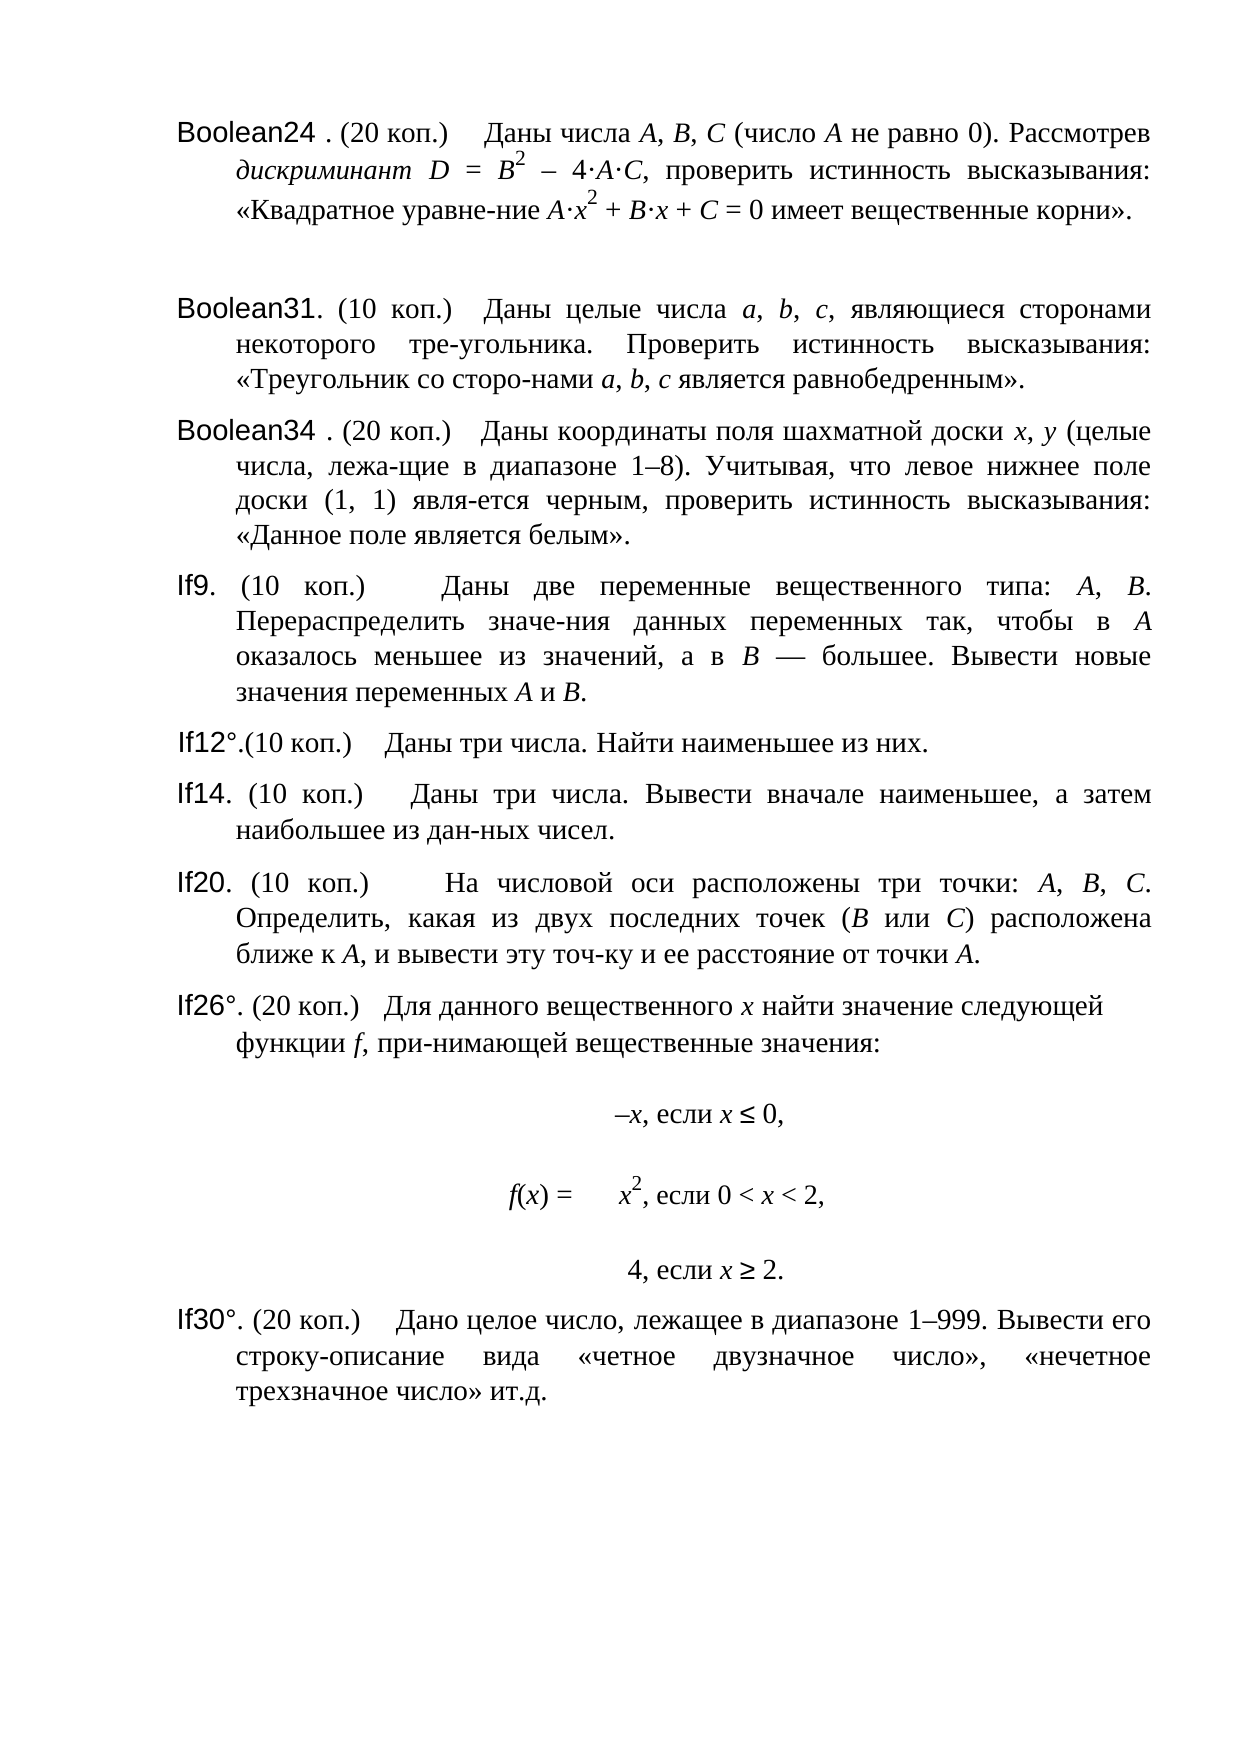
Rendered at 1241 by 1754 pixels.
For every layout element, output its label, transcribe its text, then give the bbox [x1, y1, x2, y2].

text If20. (10 коп.) На числовой оси расположены три точки: A, B, C. Определить, какая из двух последних точек (B или C) расположена ближе к A, и вывести эту точ-ку и ее расстояние от точки A. [176, 865, 1152, 970]
text 4, если x ≥ 2. [627, 1252, 1152, 1286]
text Boolean34 . (20 коп.) Даны координаты поля шахматной доски x, y (целые числа, лежа-щие в диапазоне 1–8). Учитывая, что левое нижнее поле доски (1, 1) явля-ется черным, проверить истинность высказывания: «Данное поле является белым». [176, 413, 1152, 550]
text f(x) = x2, если 0 < x < 2, [508, 1171, 1152, 1213]
text Boolean24 . (20 коп.) Даны числа A, B, C (число A не равно 0). Рассмотрев дискриминант D = B2 – 4·A·C, проверить истинность высказывания: «Квадратное уравне-ние A·x2 + B·x + C = 0 имеет вещественные корни». [176, 118, 1152, 227]
text –x, если x ≤ 0, [615, 1096, 1152, 1129]
text If12°.(10 коп.) Даны три числа. Найти наименьшее из них. [177, 726, 1152, 759]
text Boolean31. (10 коп.) Даны целые числа a, b, c, являющиеся сторонами некоторого тре-угольника. Проверить истинность высказывания: «Треугольник со сторо-нами a, b, c является равнобедренным». [176, 291, 1152, 395]
text If14. (10 коп.) Даны три числа. Вывести вначале наименьшее, а затем наибольшее из дан-ных чисел. [176, 776, 1152, 846]
text If9. (10 коп.) Даны две переменные вещественного типа: A, B. Перераспределить значе-ния данных переменных так, чтобы в A оказалось меньшее из значений, а в B — большее. Вывести новые значения переменных A и B. [176, 568, 1152, 707]
text If26°. (20 коп.) Для данного вещественного x найти значение следующей функции f, при-нимающей вещественные значения: [176, 988, 1152, 1059]
text If30°. (20 коп.) Дано целое число, лежащее в диапазоне 1–999. Вывести его строку-описание вида «четное двузначное число», «нечетное трехзначное число» ит.д. [176, 1302, 1152, 1407]
